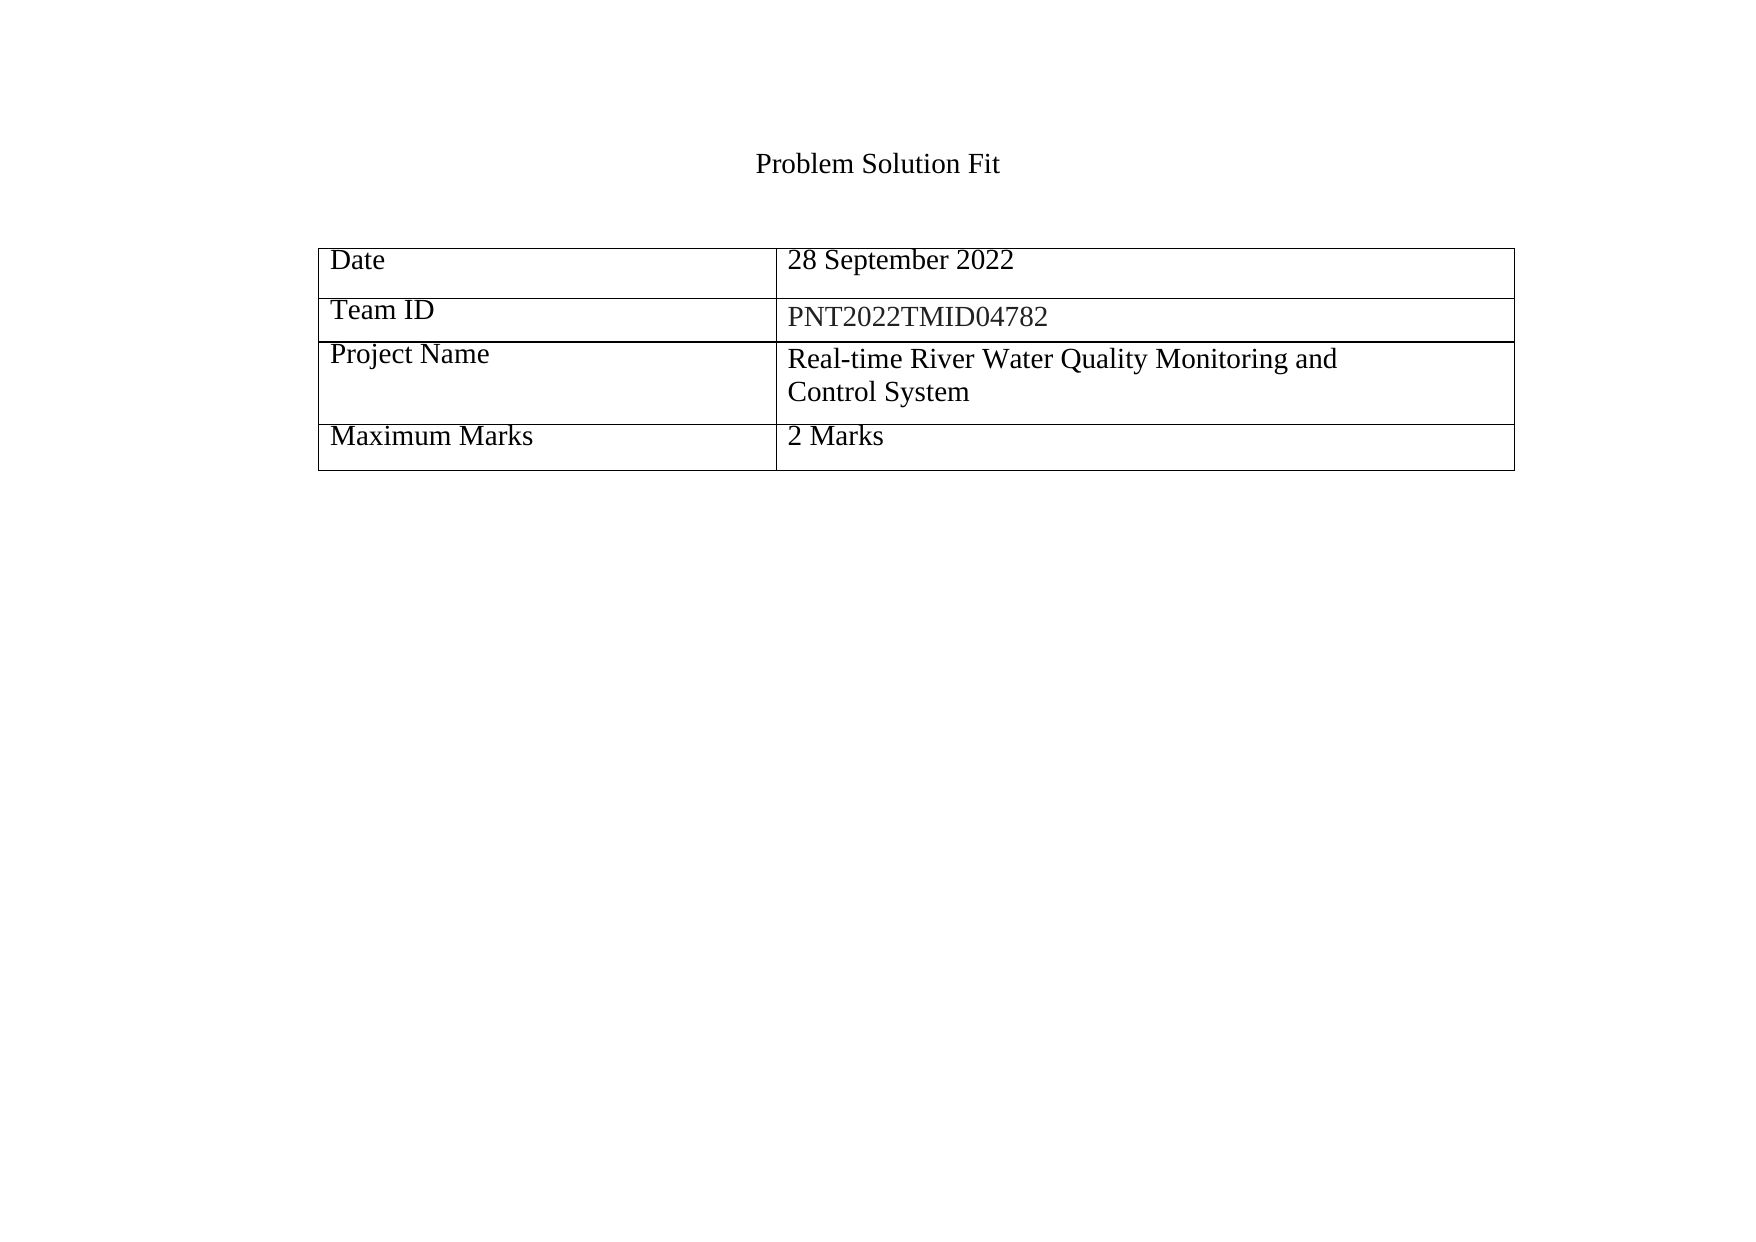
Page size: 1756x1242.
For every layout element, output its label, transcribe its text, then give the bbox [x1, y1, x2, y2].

table_cell Project Name [319, 343, 776, 424]
table_cell Team ID [319, 299, 776, 341]
table_cell Maximum Marks [319, 425, 776, 470]
table_header 28 September 2022 [777, 249, 1514, 298]
table_header Date [319, 249, 776, 298]
table_cell Real-time River Water Quality Monitoring and Control System [777, 343, 1514, 424]
table_cell 2 Marks [777, 425, 1514, 470]
table_cell PNT2022TMID04782 [777, 299, 1514, 341]
title Problem Solution Fit [736, 147, 1019, 180]
